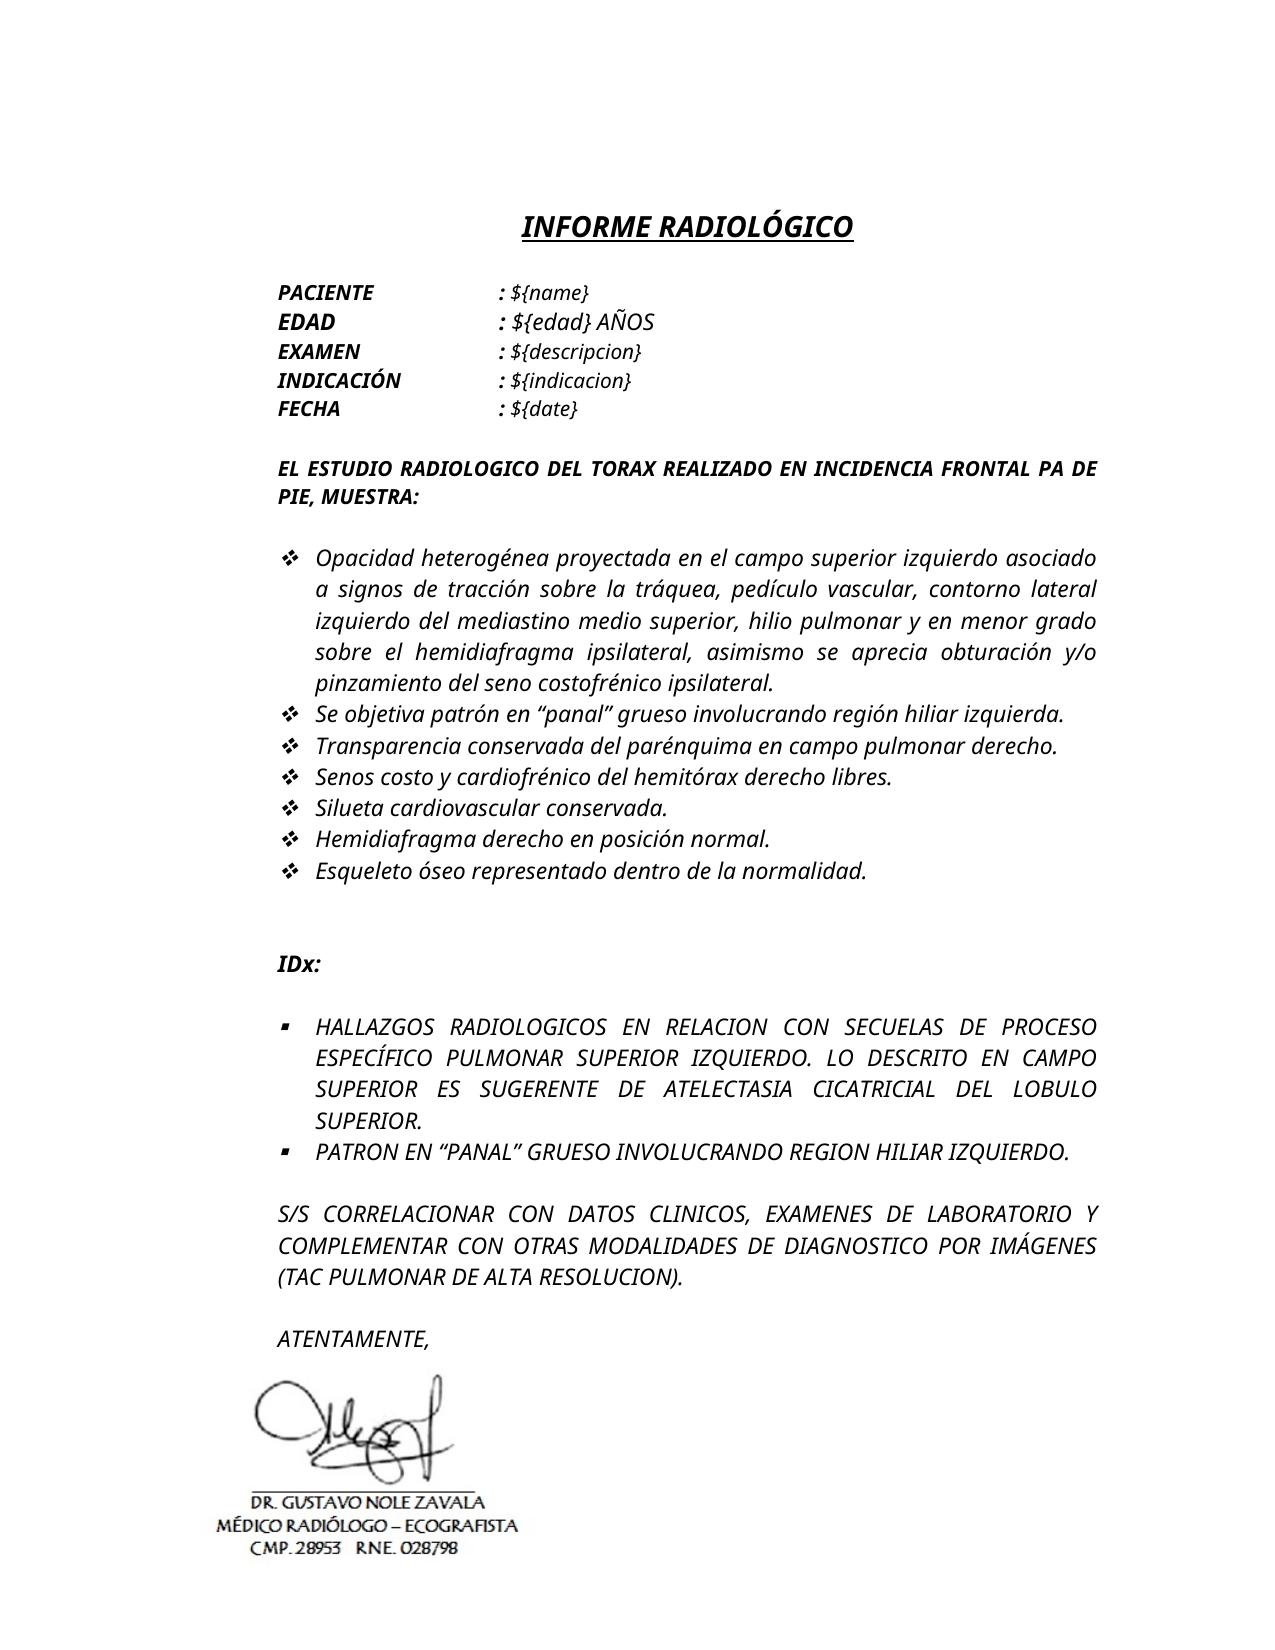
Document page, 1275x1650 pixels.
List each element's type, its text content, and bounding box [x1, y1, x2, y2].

text EDAD : ${edad} AÑOS [278, 306, 1098, 337]
text ATENTAMENTE, [278, 1323, 1098, 1354]
text EXAMEN : ${descripcion} [278, 337, 1098, 366]
title INFORME RADIOLÓGICO [278, 207, 1098, 246]
list Opacidad heterogénea proyectada en el campo superior izquierdo asociado a signos de tracción sobre la tráquea, pedículo vascular, contorno lateral izquierdo del mediastino medio superior, hilio pulmonar y en menor grado sobre el hemidiafragma ipsilateral, asimismo se aprecia obturación y/o pinzamiento del seno costofrénico ipsilateral. [278, 542, 1098, 698]
list PATRON EN “PANAL” GRUESO INVOLUCRANDO REGION HILIAR IZQUIERDO. [278, 1136, 1098, 1167]
picture [163, 1358, 552, 1608]
list Hemidiafragma derecho en posición normal. [278, 823, 1098, 854]
list Senos costo y cardiofrénico del hemitórax derecho libres. [278, 761, 1098, 792]
text EL ESTUDIO RADIOLOGICO DEL TORAX REALIZADO EN INCIDENCIA FRONTAL PA DE PIE, MUESTRA: [278, 454, 1098, 511]
list Transparencia conservada del parénquima en campo pulmonar derecho. [278, 729, 1098, 761]
text INDICACIÓN : ${indicacion} [278, 366, 1098, 394]
list HALLAZGOS RADIOLOGICOS EN RELACION CON SECUELAS DE PROCESO ESPECÍFICO PULMONAR SUPERIOR IZQUIERDO. LO DESCRITO EN CAMPO SUPERIOR ES SUGERENTE DE ATELECTASIA CICATRICIAL DEL LOBULO SUPERIOR. [278, 1011, 1098, 1136]
text FECHA : ${date} [278, 394, 1098, 423]
list Se objetiva patrón en “panal” grueso involucrando región hiliar izquierda. [278, 698, 1098, 729]
list Esqueleto óseo representado dentro de la normalidad. [278, 854, 1098, 886]
text PACIENTE : ${name} [278, 278, 1098, 306]
list Silueta cardiovascular conservada. [278, 792, 1098, 823]
text IDx: [278, 948, 1098, 979]
text S/S CORRELACIONAR CON DATOS CLINICOS, EXAMENES DE LABORATORIO Y COMPLEMENTAR CON OTRAS MODALIDADES DE DIAGNOSTICO POR IMÁGENES (TAC PULMONAR DE ALTA RESOLUCION). [278, 1198, 1098, 1292]
